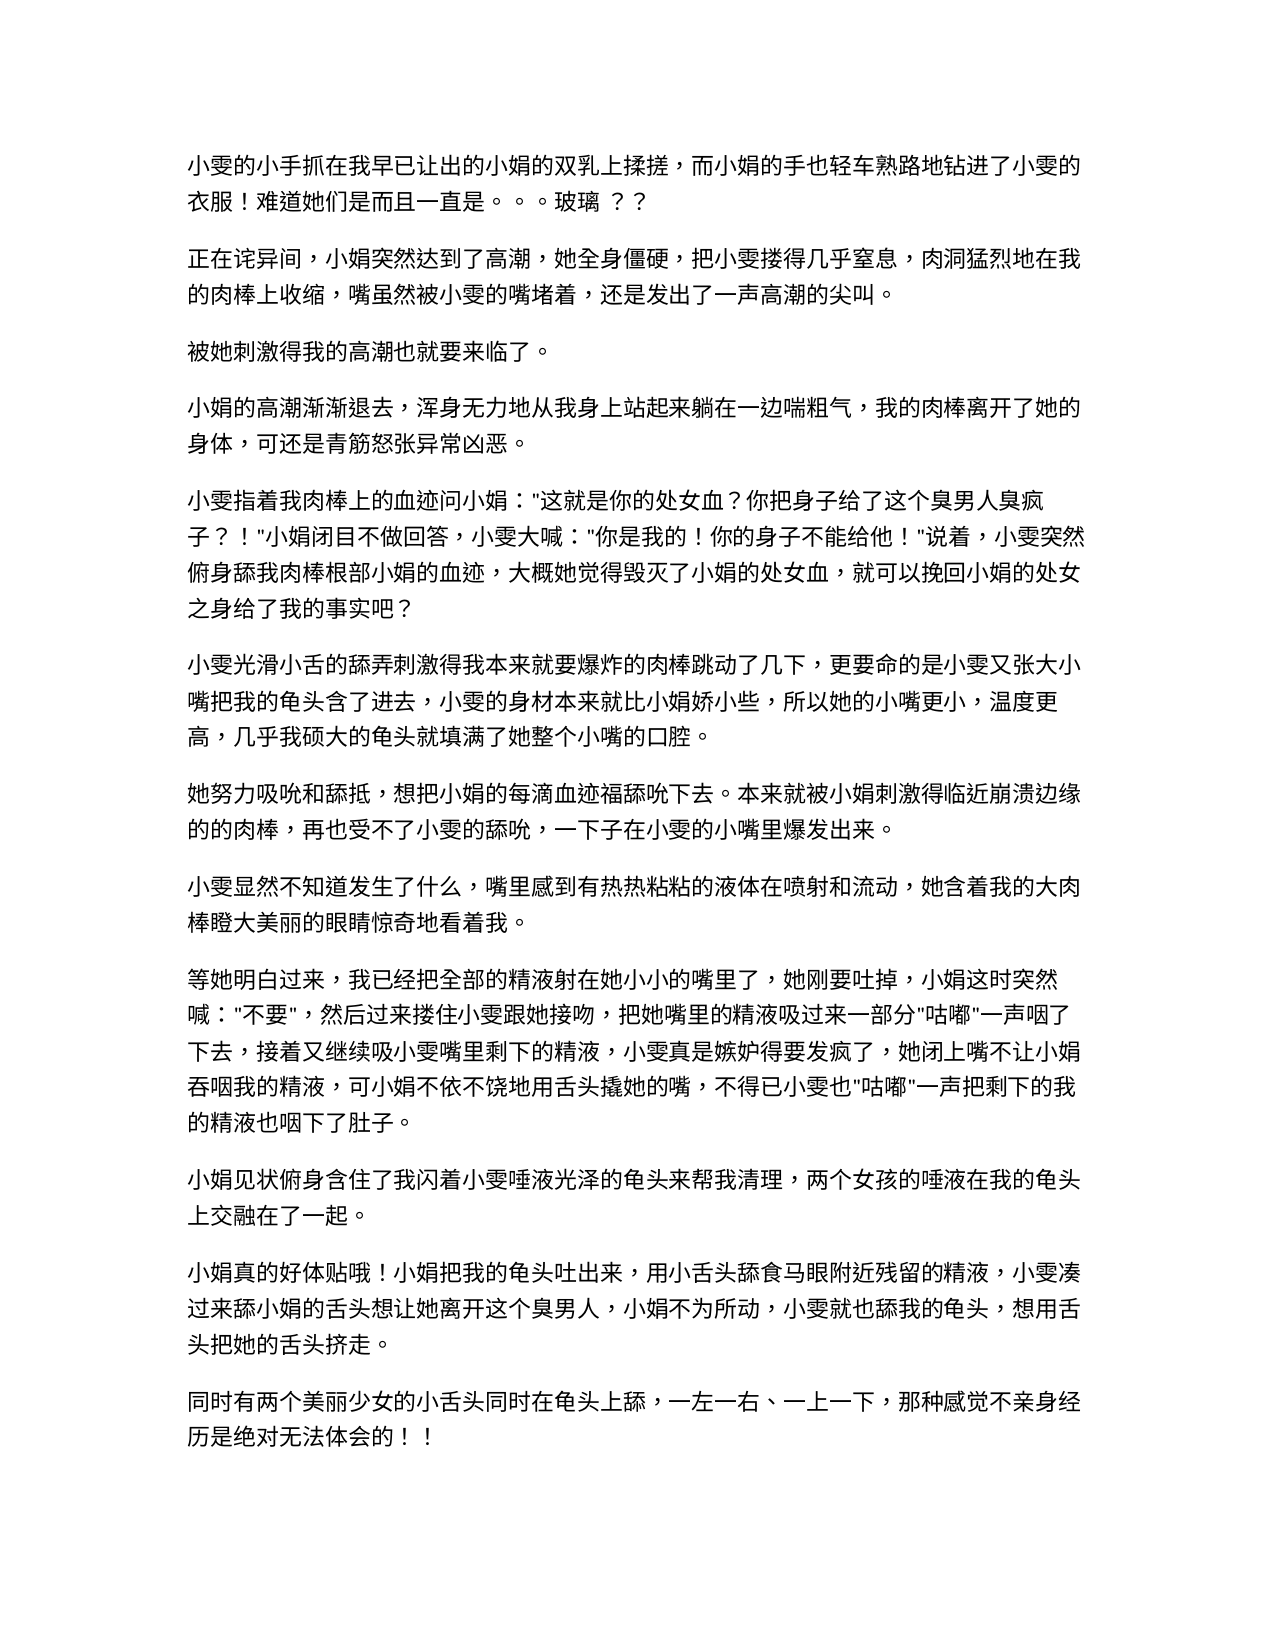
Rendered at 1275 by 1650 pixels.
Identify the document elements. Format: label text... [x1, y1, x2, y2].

text 小雯光滑小舌的舔弄刺激得我本来就要爆炸的肉棒跳动了几下，更要命的是小雯又张大小嘴把我的龟头含了进去，小雯的身材本来就比小娟娇小些，所以她的小嘴更小，温度更高，几乎我硕大的龟头就填满了她整个小嘴的口腔。 [187, 649, 1087, 753]
text 小娟真的好体贴哦！小娟把我的龟头吐出来，用小舌头舔食马眼附近残留的精液，小雯凑过来舔小娟的舌头想让她离开这个臭男人，小娟不为所动，小雯就也舔我的龟头，想用舌头把她的舌头挤走。 [187, 1257, 1087, 1360]
text 小娟见状俯身含住了我闪着小雯唾液光泽的龟头来帮我清理，两个女孩的唾液在我的龟头上交融在了一起。 [187, 1164, 1087, 1231]
text 小雯的小手抓在我早已让出的小娟的双乳上揉搓，而小娟的手也轻车熟路地钻进了小雯的衣服！难道她们是而且一直是。。。玻璃 ？？ [187, 150, 1087, 217]
text 小娟的高潮渐渐退去，浑身无力地从我身上站起来躺在一边喘粗气，我的肉棒离开了她的身体，可还是青筋怒张异常凶恶。 [187, 392, 1087, 459]
text 小雯指着我肉棒上的血迹问小娟："这就是你的处女血？你把身子给了这个臭男人臭疯子？！"小娟闭目不做回答，小雯大喊："你是我的！你的身子不能给他！"说着，小雯突然俯身舔我肉棒根部小娟的血迹，大概她觉得毁灭了小娟的处女血，就可以挽回小娟的处女之身给了我的事实吧？ [187, 485, 1087, 624]
text 被她刺激得我的高潮也就要来临了。 [187, 335, 1087, 367]
text 等她明白过来，我已经把全部的精液射在她小小的嘴里了，她刚要吐掉，小娟这时突然喊："不要"，然后过来搂住小雯跟她接吻，把她嘴里的精液吸过来一部分"咕嘟"一声咽了下去，接着又继续吸小雯嘴里剩下的精液，小雯真是嫉妒得要发疯了，她闭上嘴不让小娟吞咽我的精液，可小娟不依不饶地用舌头撬她的嘴，不得已小雯也"咕嘟"一声把剩下的我的精液也咽下了肚子。 [187, 963, 1087, 1138]
text 她努力吸吮和舔抵，想把小娟的每滴血迹福舔吮下去。本来就被小娟刺激得临近崩溃边缘的的肉棒，再也受不了小雯的舔吮，一下子在小雯的小嘴里爆发出来。 [187, 778, 1087, 845]
text 正在诧异间，小娟突然达到了高潮，她全身僵硬，把小雯搂得几乎窒息，肉洞猛烈地在我的肉棒上收缩，嘴虽然被小雯的嘴堵着，还是发出了一声高潮的尖叫。 [187, 243, 1087, 310]
text 小雯显然不知道发生了什么，嘴里感到有热热粘粘的液体在喷射和流动，她含着我的大肉棒瞪大美丽的眼睛惊奇地看着我。 [187, 871, 1087, 938]
text 同时有两个美丽少女的小舌头同时在龟头上舔，一左一右、一上一下，那种感觉不亲身经历是绝对无法体会的！！ [187, 1385, 1087, 1453]
